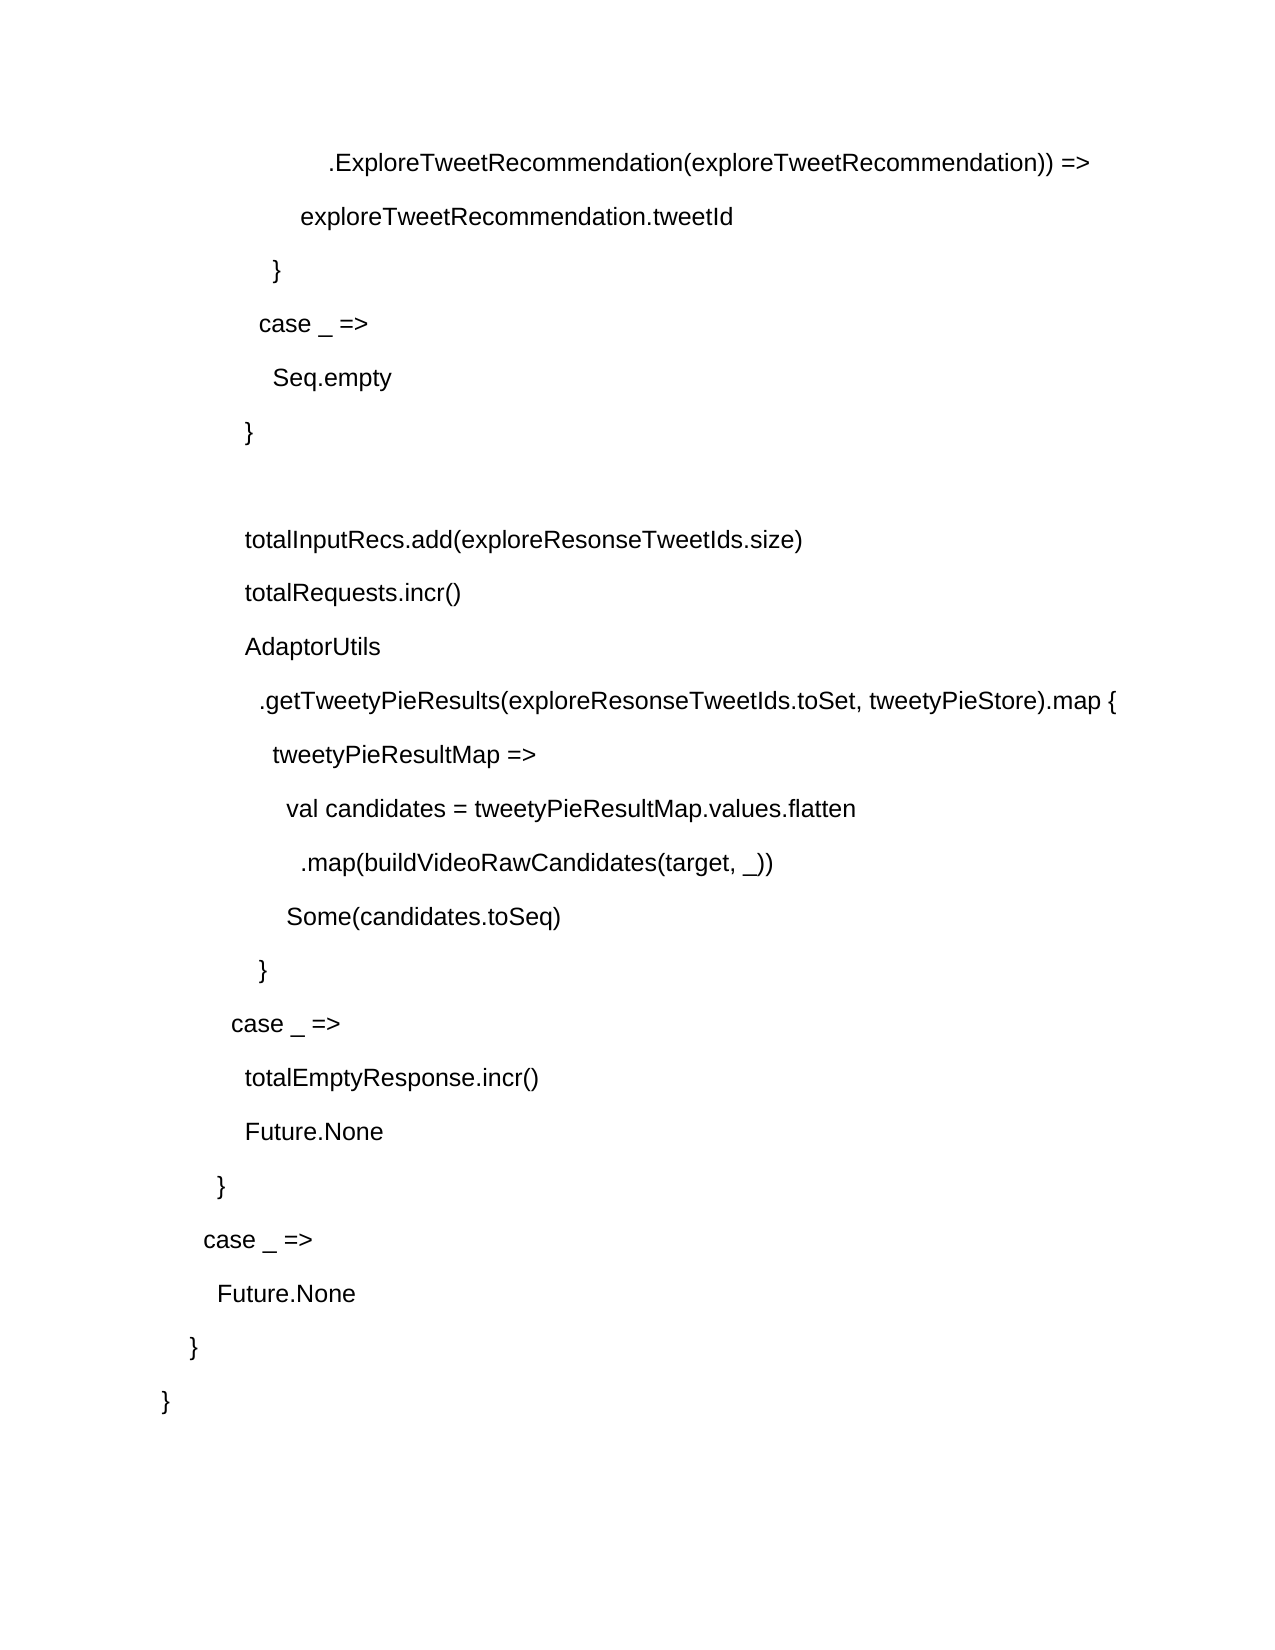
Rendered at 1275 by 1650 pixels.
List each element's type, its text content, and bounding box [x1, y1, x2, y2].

text totalEmptyResponse.incr() [148, 1063, 1127, 1092]
text totalRequests.incr() [148, 578, 1127, 607]
text case _ => [148, 1009, 1127, 1038]
text } [148, 255, 1127, 284]
text } [148, 955, 1127, 984]
text Future.None [148, 1278, 1127, 1307]
text exploreTweetRecommendation.tweetId [148, 201, 1127, 230]
text case _ => [148, 309, 1127, 338]
text totalInputRecs.add(exploreResonseTweetIds.size) [148, 524, 1127, 553]
text } [148, 1332, 1127, 1361]
text AdaptorUtils [148, 632, 1127, 661]
text tweetyPieResultMap => [148, 740, 1127, 769]
text case _ => [148, 1225, 1127, 1253]
text Some(candidates.toSeq) [148, 902, 1127, 930]
text val candidates = tweetyPieResultMap.values.flatten [148, 794, 1127, 823]
text } [148, 1171, 1127, 1199]
text .map(buildVideoRawCandidates(target, _)) [148, 848, 1127, 876]
text Seq.empty [148, 363, 1127, 392]
text Future.None [148, 1117, 1127, 1146]
text } [148, 1386, 1127, 1415]
text .getTweetyPieResults(exploreResonseTweetIds.toSet, tweetyPieStore).map { [148, 686, 1127, 715]
text } [148, 417, 1127, 446]
text .ExploreTweetRecommendation(exploreTweetRecommendation)) => [148, 148, 1127, 176]
